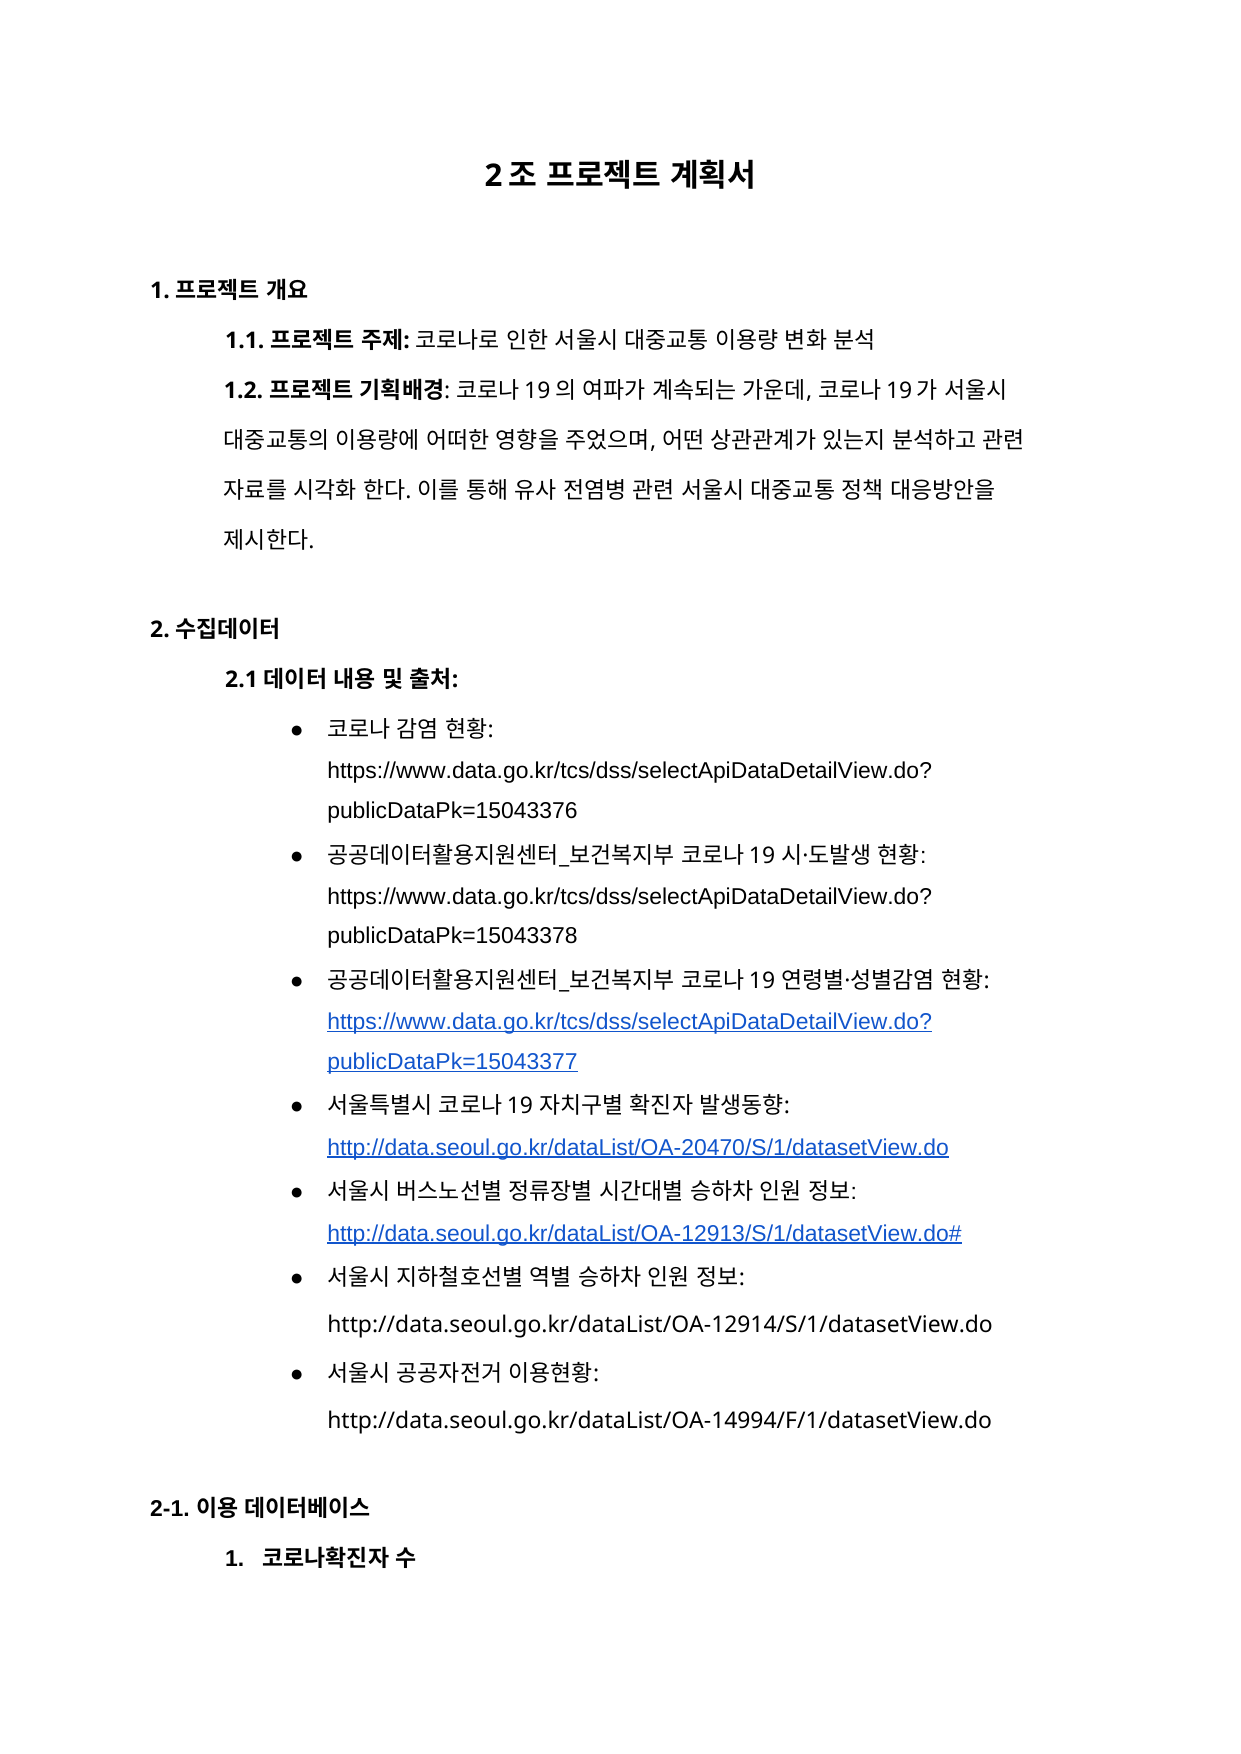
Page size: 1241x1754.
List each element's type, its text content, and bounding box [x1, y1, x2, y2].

list 공공데이터활용지원센터_보건복지부 코로나19 시·도발생 현황: https://www.data.go.kr/tcs/dss/selectApiDataDetailView.do?publicDataPk=15043378 [289, 836, 1090, 949]
text 1. 프로젝트 개요 [150, 272, 1090, 305]
list 코로나확진자 수 [225, 1540, 1090, 1573]
text 2.1 데이터 내용 및 출처: [150, 661, 1090, 694]
text 1.1. 프로젝트 주제: 코로나로 인한 서울시 대중교통 이용량 변화 분석 [150, 322, 1090, 355]
text 2-1. 이용 데이터베이스 [150, 1490, 1090, 1523]
text 2조 프로젝트 계획서 [150, 150, 1090, 195]
text 2. 수집데이터 [150, 611, 1090, 644]
list 공공데이터활용지원센터_보건복지부 코로나19 연령별·성별감염 현황: https://www.data.go.kr/tcs/dss/selectApiDataDetailView.do?publicDataPk=15043377 [289, 962, 1090, 1074]
list 코로나 감염 현황: https://www.data.go.kr/tcs/dss/selectApiDataDetailView.do?publicDataPk=15043376 [289, 711, 1090, 823]
text 1.2. 프로젝트 기획배경: 코로나19의 여파가 계속되는 가운데, 코로나19가 서울시 대중교통의 이용량에 어떠한 영향을 주었으며, 어떤 상관관계가 있는지 분석하고 관련 자료를 시각화 한다. 이를 통해 유사 전염병 관련 서울시 대중교통 정책 대응방안을 제시한다. [224, 372, 1090, 555]
list 서울시 공공자전거 이용현황: http://data.seoul.go.kr/dataList/OA-14994/F/1/datasetView.do [289, 1355, 1090, 1435]
list 서울시 버스노선별 정류장별 시간대별 승하차 인원 정보: http://data.seoul.go.kr/dataList/OA-12913/S/1/datasetView.do# [289, 1173, 1090, 1246]
list 서울특별시 코로나19 자치구별 확진자 발생동향: http://data.seoul.go.kr/dataList/OA-20470/S/1/datasetView.do [289, 1087, 1090, 1160]
list 서울시 지하철호선별 역별 승하차 인원 정보: http://data.seoul.go.kr/dataList/OA-12914/S/1/datasetView.do [289, 1259, 1090, 1339]
